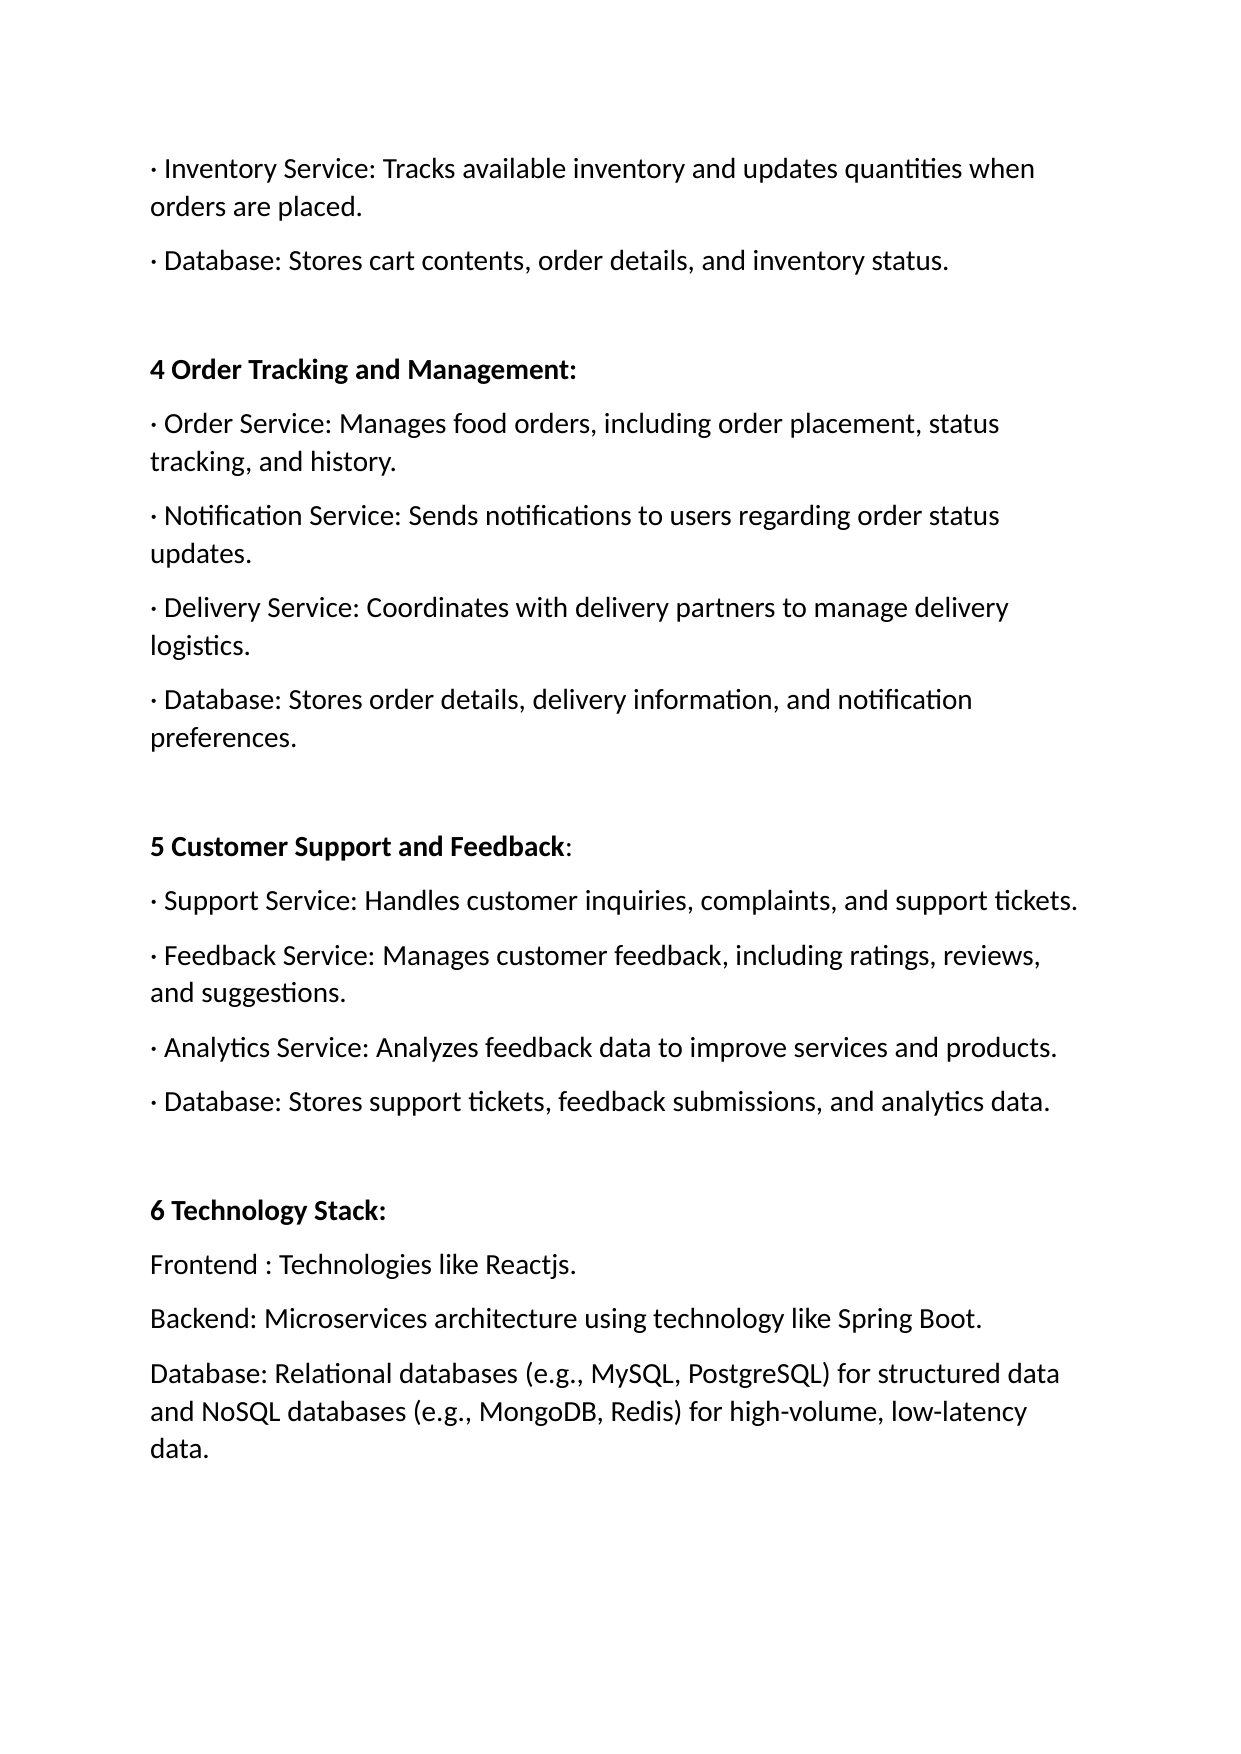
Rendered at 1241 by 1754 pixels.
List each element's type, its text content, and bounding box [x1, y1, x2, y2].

text · Order Service: Manages food orders, including order placement, status tracking, and history. [150, 405, 1090, 478]
text 6 Technology Stack: [150, 1192, 1090, 1227]
text Database: Relational databases (e.g., MySQL, PostgreSQL) for structured data and NoSQL databases (e.g., MongoDB, Redis) for high-volume, low-latency data. [150, 1355, 1090, 1466]
text · Analytics Service: Analyzes feedback data to improve services and products. [150, 1029, 1090, 1064]
text · Database: Stores support tickets, feedback submissions, and analytics data. [150, 1083, 1090, 1119]
text · Delivery Service: Coordinates with delivery partners to manage delivery logistics. [150, 589, 1090, 663]
text · Database: Stores cart contents, order details, and inventory status. [150, 242, 1090, 278]
text · Database: Stores order details, delivery information, and notification preferences. [150, 681, 1090, 755]
text · Notification Service: Sends notifications to users regarding order status updates. [150, 497, 1090, 571]
text Backend: Microservices architecture using technology like Spring Boot. [150, 1301, 1090, 1336]
text · Inventory Service: Tracks available inventory and updates quantities when orders are placed. [150, 150, 1090, 223]
text · Support Service: Handles customer inquiries, complaints, and support tickets. [150, 882, 1090, 918]
text · Feedback Service: Manages customer feedback, including ratings, reviews, and suggestions. [150, 937, 1090, 1010]
text 4 Order Tracking and Management: [150, 351, 1090, 386]
text 5 Customer Support and Feedback: [150, 828, 1090, 863]
text Frontend : Technologies like Reactjs. [150, 1246, 1090, 1282]
